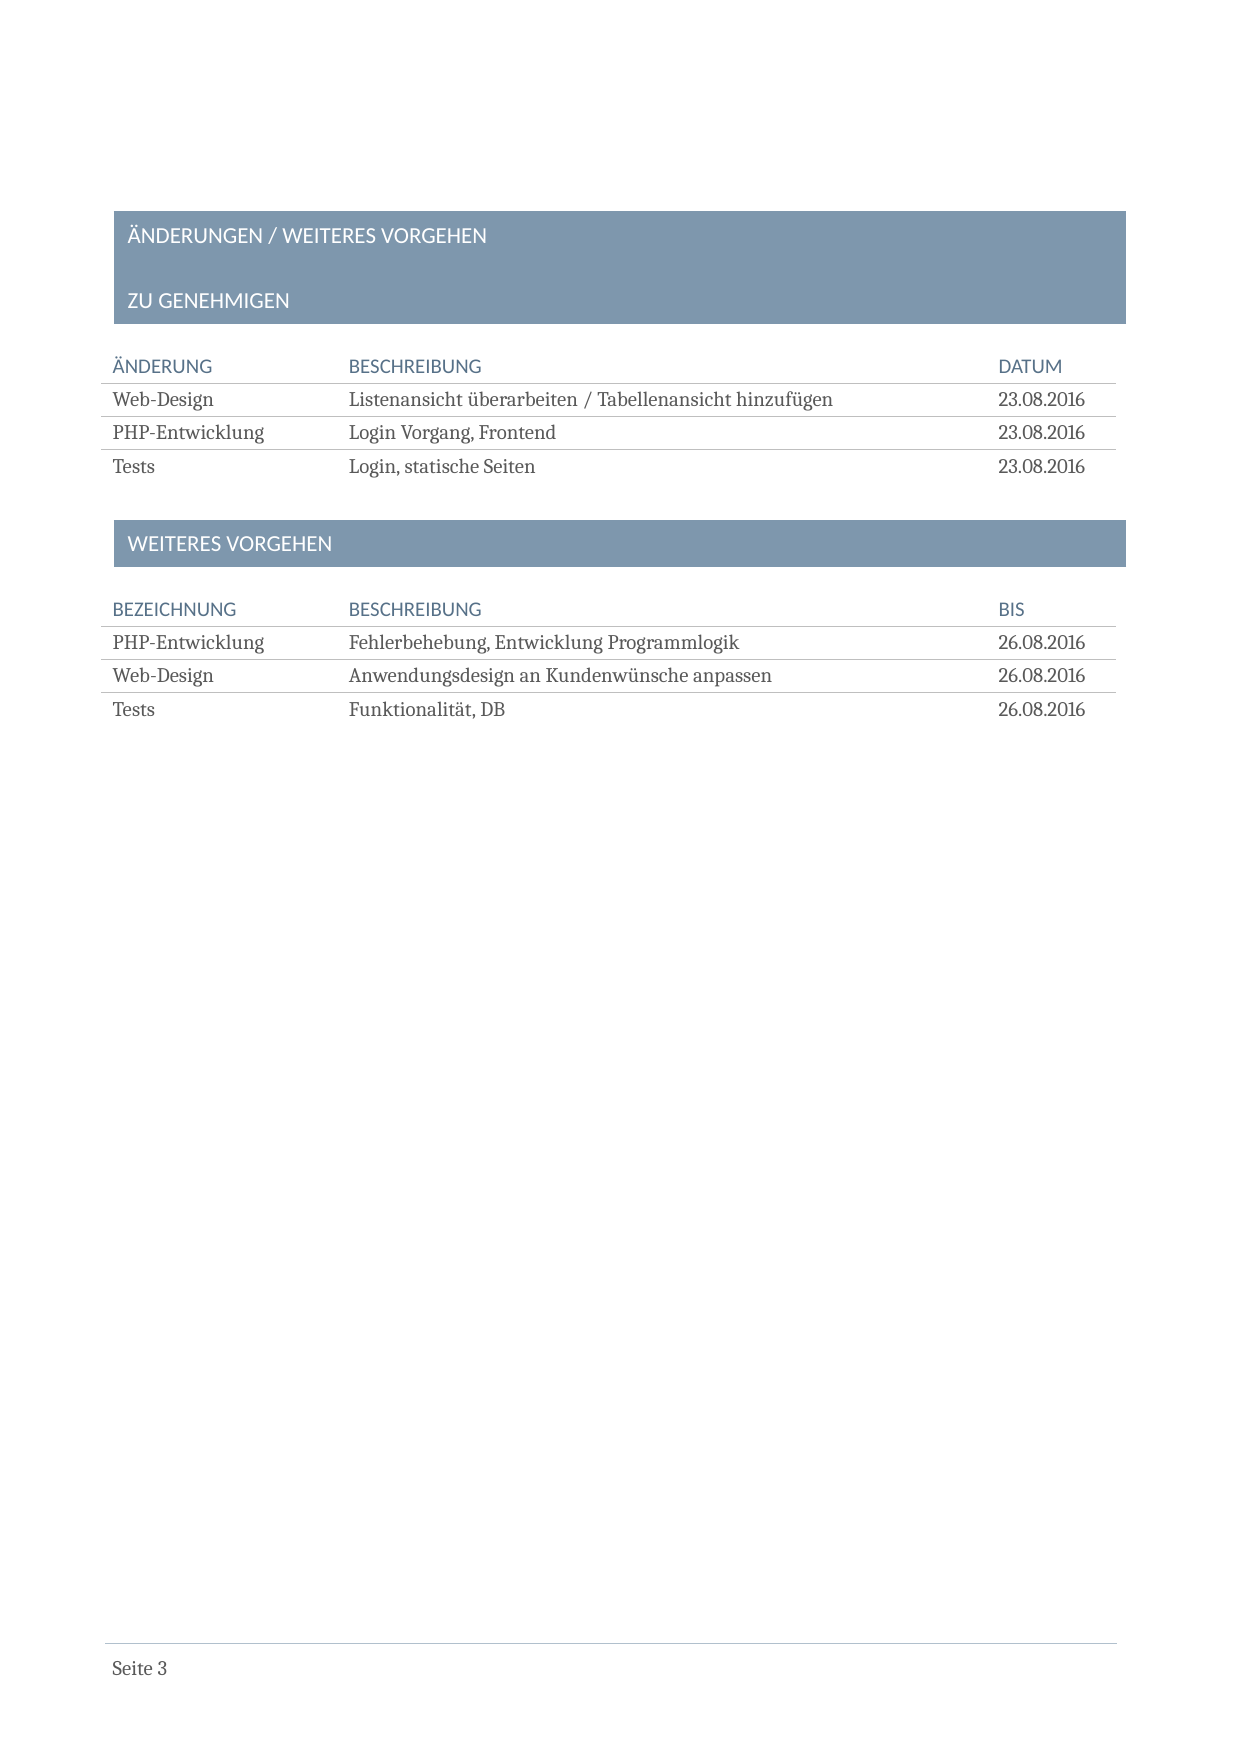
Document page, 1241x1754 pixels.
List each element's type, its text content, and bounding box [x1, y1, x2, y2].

table_cell 23.08.2016 [987, 450, 1116, 482]
subtitle zu genehmigen [115, 277, 1125, 323]
table_header beschreibung [338, 592, 987, 626]
table_cell 23.08.2016 [987, 417, 1116, 449]
subtitle Änderungen / Weiteres vorgehen [115, 213, 1125, 249]
table_cell Login Vorgang, Frontend [338, 417, 987, 449]
table_cell Tests [101, 450, 337, 482]
table_cell PHP-Entwicklung [101, 627, 337, 659]
table_cell Anwendungsdesign an Kundenwünsche anpassen [338, 660, 987, 692]
table_cell Fehlerbehebung, Entwicklung Programmlogik [338, 627, 987, 659]
table_cell Login, statische Seiten [338, 450, 987, 482]
table_cell Listenansicht überarbeiten / Tabellenansicht hinzufügen [338, 384, 987, 416]
table_cell 23.08.2016 [987, 384, 1116, 416]
table_header Bis [987, 592, 1116, 626]
subtitle weiteres vorgehen [115, 521, 1125, 566]
table_header änderung [101, 349, 337, 382]
table_cell PHP-Entwicklung [101, 417, 337, 449]
table_cell Web-Design [101, 660, 337, 692]
table_cell Tests [101, 693, 337, 726]
table_header beschreibung [338, 349, 987, 382]
table_cell 26.08.2016 [987, 693, 1116, 726]
table_header Datum [987, 349, 1116, 382]
table_cell Web-Design [101, 384, 337, 416]
table_cell 26.08.2016 [987, 660, 1116, 692]
table_cell 26.08.2016 [987, 627, 1116, 659]
table_cell Funktionalität, DB [338, 693, 987, 726]
table_header bezeichnung [101, 592, 337, 626]
